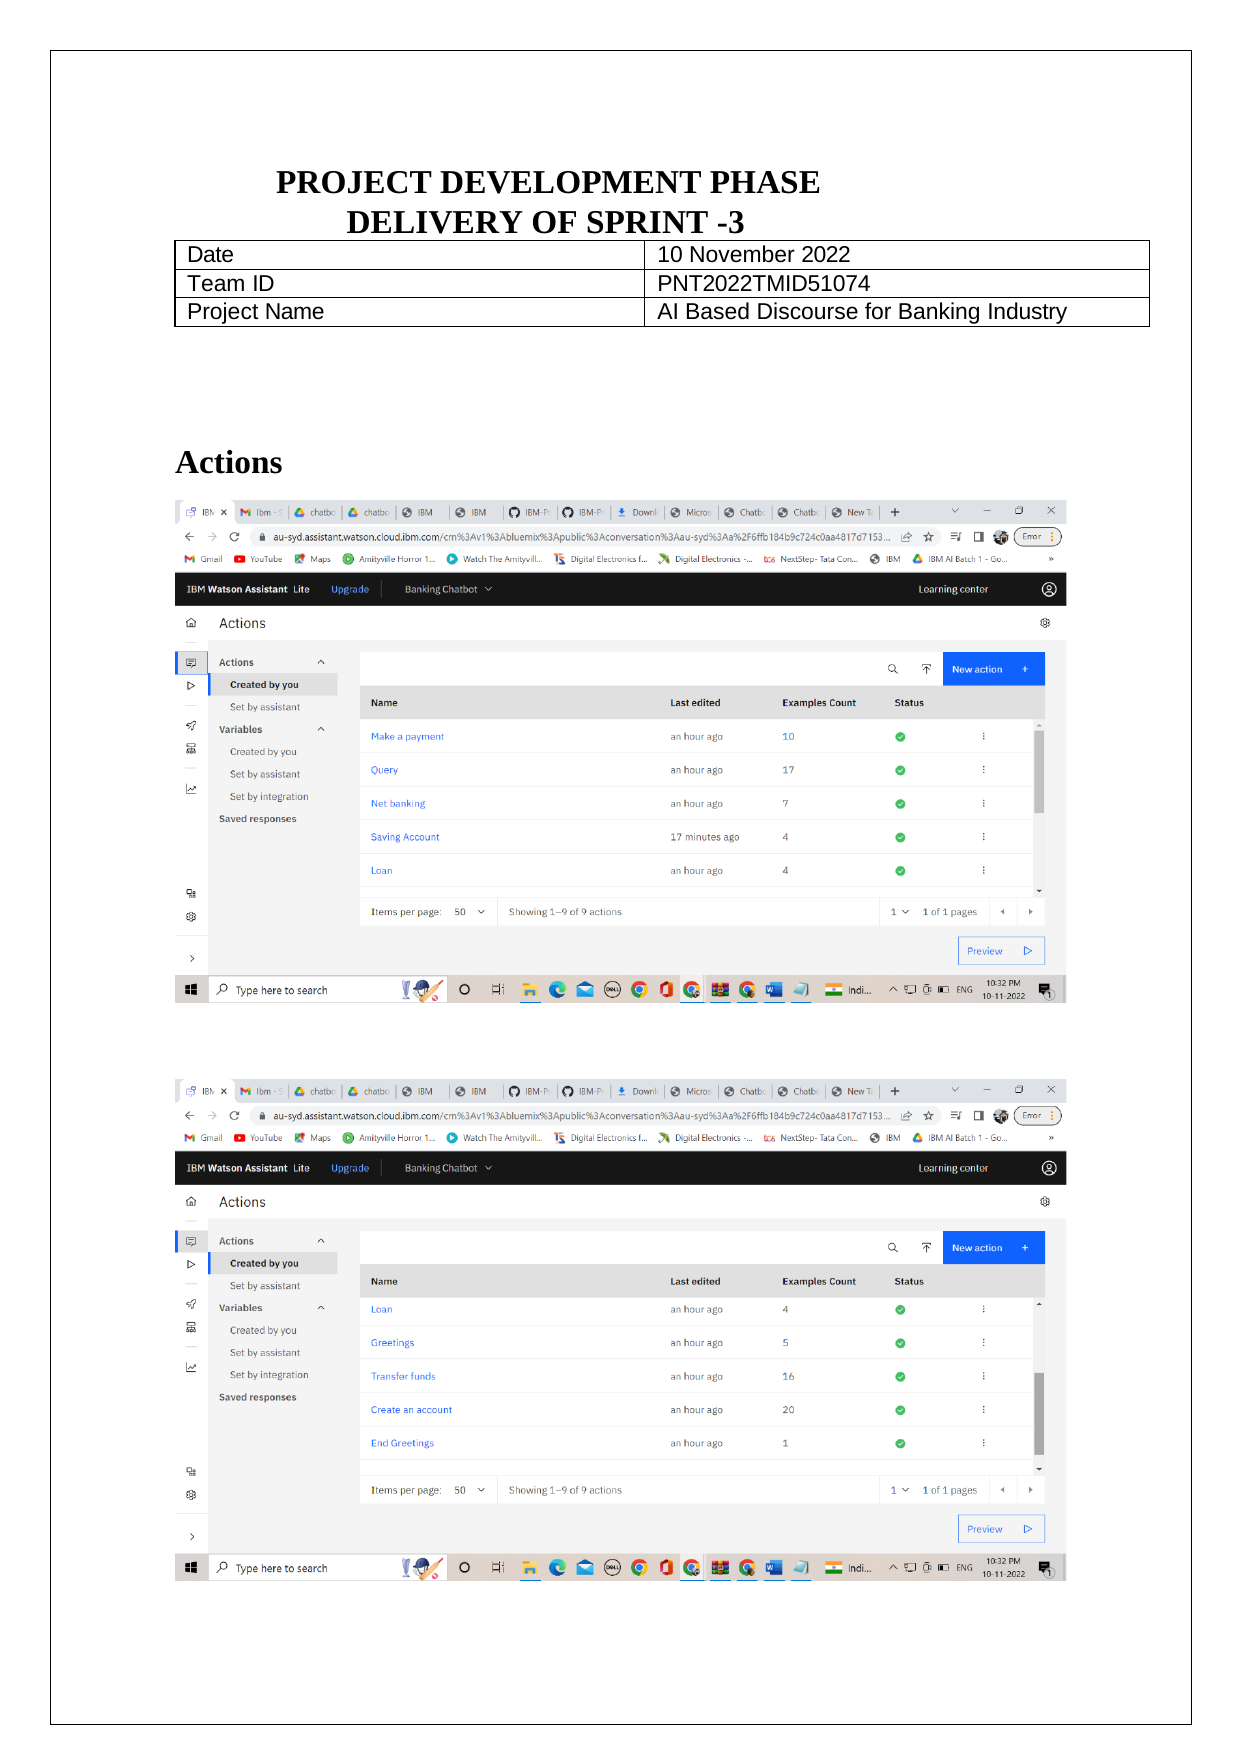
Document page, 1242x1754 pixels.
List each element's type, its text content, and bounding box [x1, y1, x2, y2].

text PROJECT DEVELOPMENT PHASE [203, 169, 821, 199]
table_cell Project Name [176, 298, 644, 326]
table_cell Team ID [176, 270, 644, 297]
table_cell AI Based Discourse for Banking Industry [645, 298, 1149, 326]
text DELIVERY OF SPRINT -3 [271, 202, 749, 240]
picture [175, 1079, 1067, 1581]
picture [175, 500, 1067, 1003]
text Actions [175, 443, 1067, 481]
table_header 10 November 2022 [645, 241, 1149, 269]
table_cell PNT2022TMID51074 [645, 270, 1149, 297]
table_header Date [176, 241, 644, 269]
